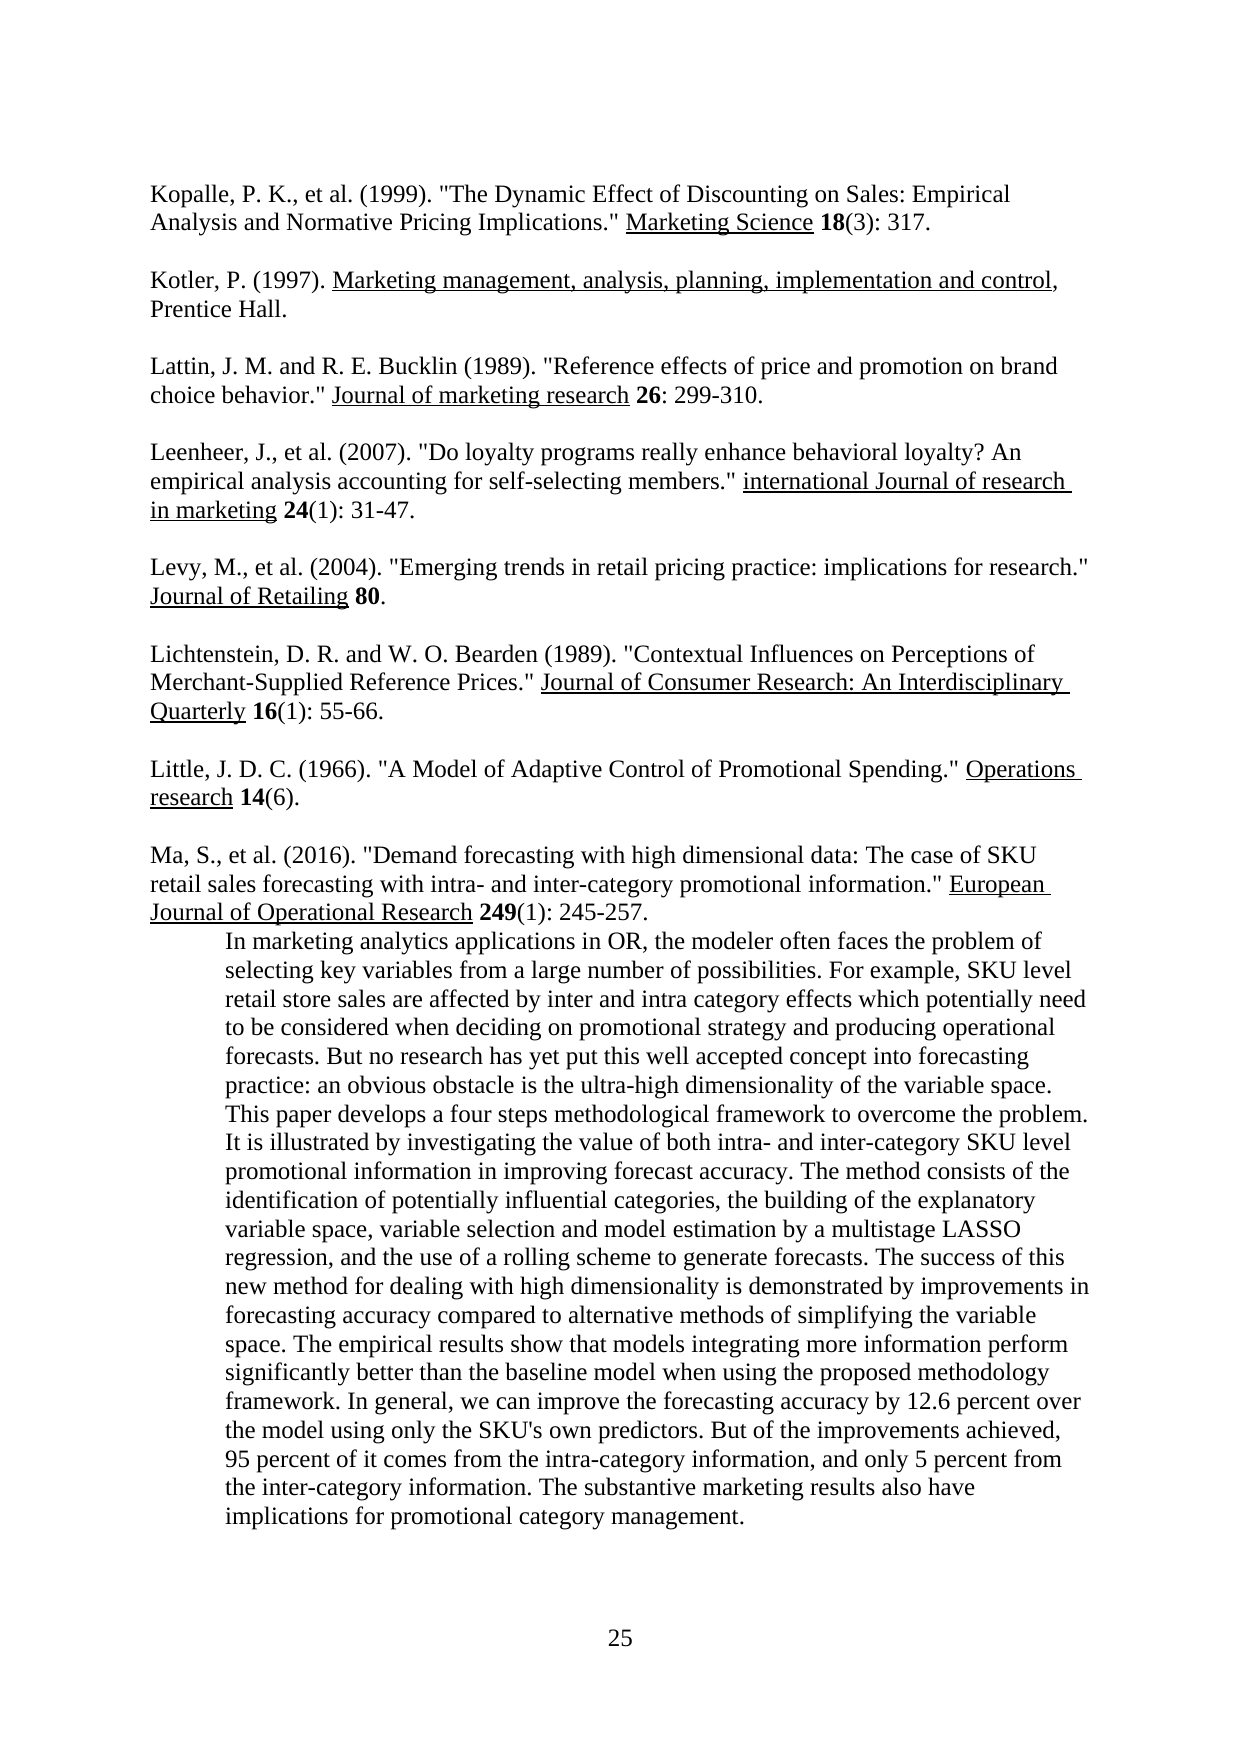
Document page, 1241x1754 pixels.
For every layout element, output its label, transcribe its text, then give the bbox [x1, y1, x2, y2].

text Levy, M., et al. (2004). "Emerging trends in retail pricing practice: implications for research." Journal of Retailing 80. [150, 552, 1090, 610]
text Little, J. D. C. (1966). "A Model of Adaptive Control of Promotional Spending." Operations research 14(6). [150, 754, 1090, 811]
text Lichtenstein, D. R. and W. O. Bearden (1989). "Contextual Influences on Perceptions of Merchant-Supplied Reference Prices." Journal of Consumer Research: An Interdisciplinary Quarterly 16(1): 55-66. [150, 639, 1090, 725]
text In marketing analytics applications in OR, the modeler often faces the problem of selecting key variables from a large number of possibilities. For example, SKU level retail store sales are affected by inter and intra category effects which potentially need to be considered when deciding on promotional strategy and producing operational forecasts. But no research has yet put this well accepted concept into forecasting practice: an obvious obstacle is the ultra-high dimensionality of the variable space. This paper develops a four steps methodological framework to overcome the problem. It is illustrated by investigating the value of both intra- and inter-category SKU level promotional information in improving forecast accuracy. The method consists of the identification of potentially influential categories, the building of the explanatory variable space, variable selection and model estimation by a multistage LASSO regression, and the use of a rolling scheme to generate forecasts. The success of this new method for dealing with high dimensionality is demonstrated by improvements in forecasting accuracy compared to alternative methods of simplifying the variable space. The empirical results show that models integrating more information perform significantly better than the baseline model when using the proposed methodology framework. In general, we can improve the forecasting accuracy by 12.6 percent over the model using only the SKU's own predictors. But of the improvements achieved, 95 percent of it comes from the intra-category information, and only 5 percent from the inter-category information. The substantive marketing results also have implications for promotional category management. [150, 926, 1090, 1530]
text Ma, S., et al. (2016). "Demand forecasting with high dimensional data: The case of SKU retail sales forecasting with intra- and inter-category promotional information." European Journal of Operational Research 249(1): 245-257. [150, 840, 1090, 926]
text Lattin, J. M. and R. E. Bucklin (1989). "Reference effects of price and promotion on brand choice behavior." Journal of marketing research 26: 299-310. [150, 351, 1090, 409]
text Leenheer, J., et al. (2007). "Do loyalty programs really enhance behavioral loyalty? An empirical analysis accounting for self-selecting members." international Journal of research in marketing 24(1): 31-47. [150, 437, 1090, 524]
text Kotler, P. (1997). Marketing management, analysis, planning, implementation and control, Prentice Hall. [150, 265, 1090, 322]
text Kopalle, P. K., et al. (1999). "The Dynamic Effect of Discounting on Sales: Empirical Analysis and Normative Pricing Implications." Marketing Science 18(3): 317. [150, 179, 1090, 236]
